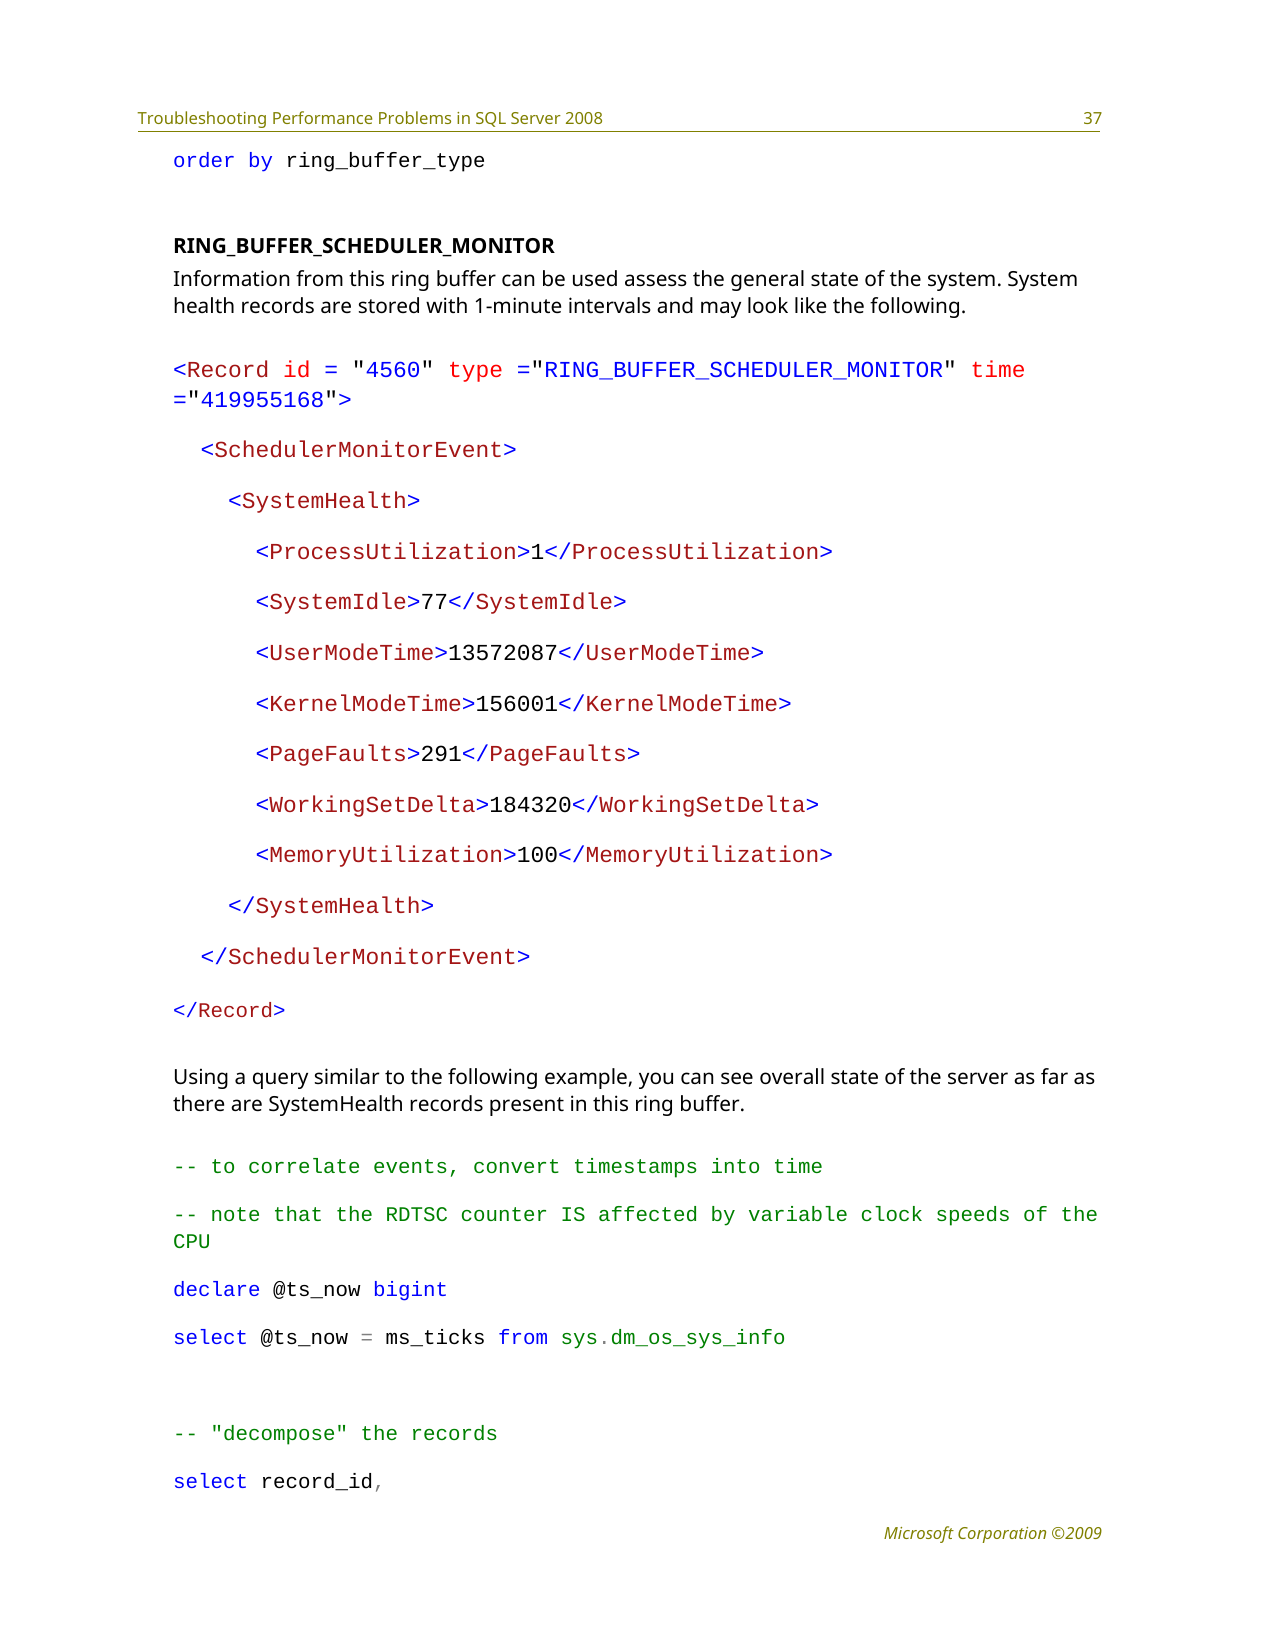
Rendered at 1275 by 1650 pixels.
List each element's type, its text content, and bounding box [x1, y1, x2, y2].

text <SchedulerMonitorEvent> [173, 439, 1102, 465]
text RING_BUFFER_SCHEDULER_MONITOR [173, 231, 1102, 258]
text <KernelModeTime>156001</KernelModeTime> [173, 692, 1102, 718]
text </SystemHealth> [173, 894, 1102, 920]
text <UserModeTime>13572087</UserModeTime> [173, 641, 1102, 667]
text <PageFaults>291</PageFaults> [173, 743, 1102, 768]
text <WorkingSetDelta>184320</WorkingSetDelta> [173, 793, 1102, 819]
text order by ring_buffer_type [173, 150, 1102, 174]
text <MemoryUtilization>100</MemoryUtilization> [173, 844, 1102, 870]
text <SystemIdle>77</SystemIdle> [173, 591, 1102, 617]
text </SchedulerMonitorEvent> [173, 945, 1102, 971]
text -- "decompose" the records [173, 1423, 1102, 1447]
text -- to correlate events, convert timestamps into time [173, 1156, 1102, 1180]
text </Record> [173, 996, 1102, 1023]
text <Record id = "4560" type ="RING_BUFFER_SCHEDULER_MONITOR" time ="419955168"> [173, 358, 1102, 414]
text Information from this ring buffer can be used assess the general state of the system. System health records are stored with 1-minute intervals and may look like the following. [173, 265, 1102, 319]
text -- note that the RDTSC counter IS affected by variable clock speeds of the CPU [173, 1204, 1102, 1255]
text Using a query similar to the following example, you can see overall state of the server as far as there are SystemHealth records present in this ring buffer. [173, 1062, 1102, 1117]
text select record_id, [173, 1471, 1102, 1495]
text select @ts_now = ms_ticks from sys.dm_os_sys_info [173, 1327, 1102, 1351]
text declare @ts_now bigint [173, 1279, 1102, 1303]
text <ProcessUtilization>1</ProcessUtilization> [173, 540, 1102, 566]
text <SystemHealth> [173, 489, 1102, 515]
